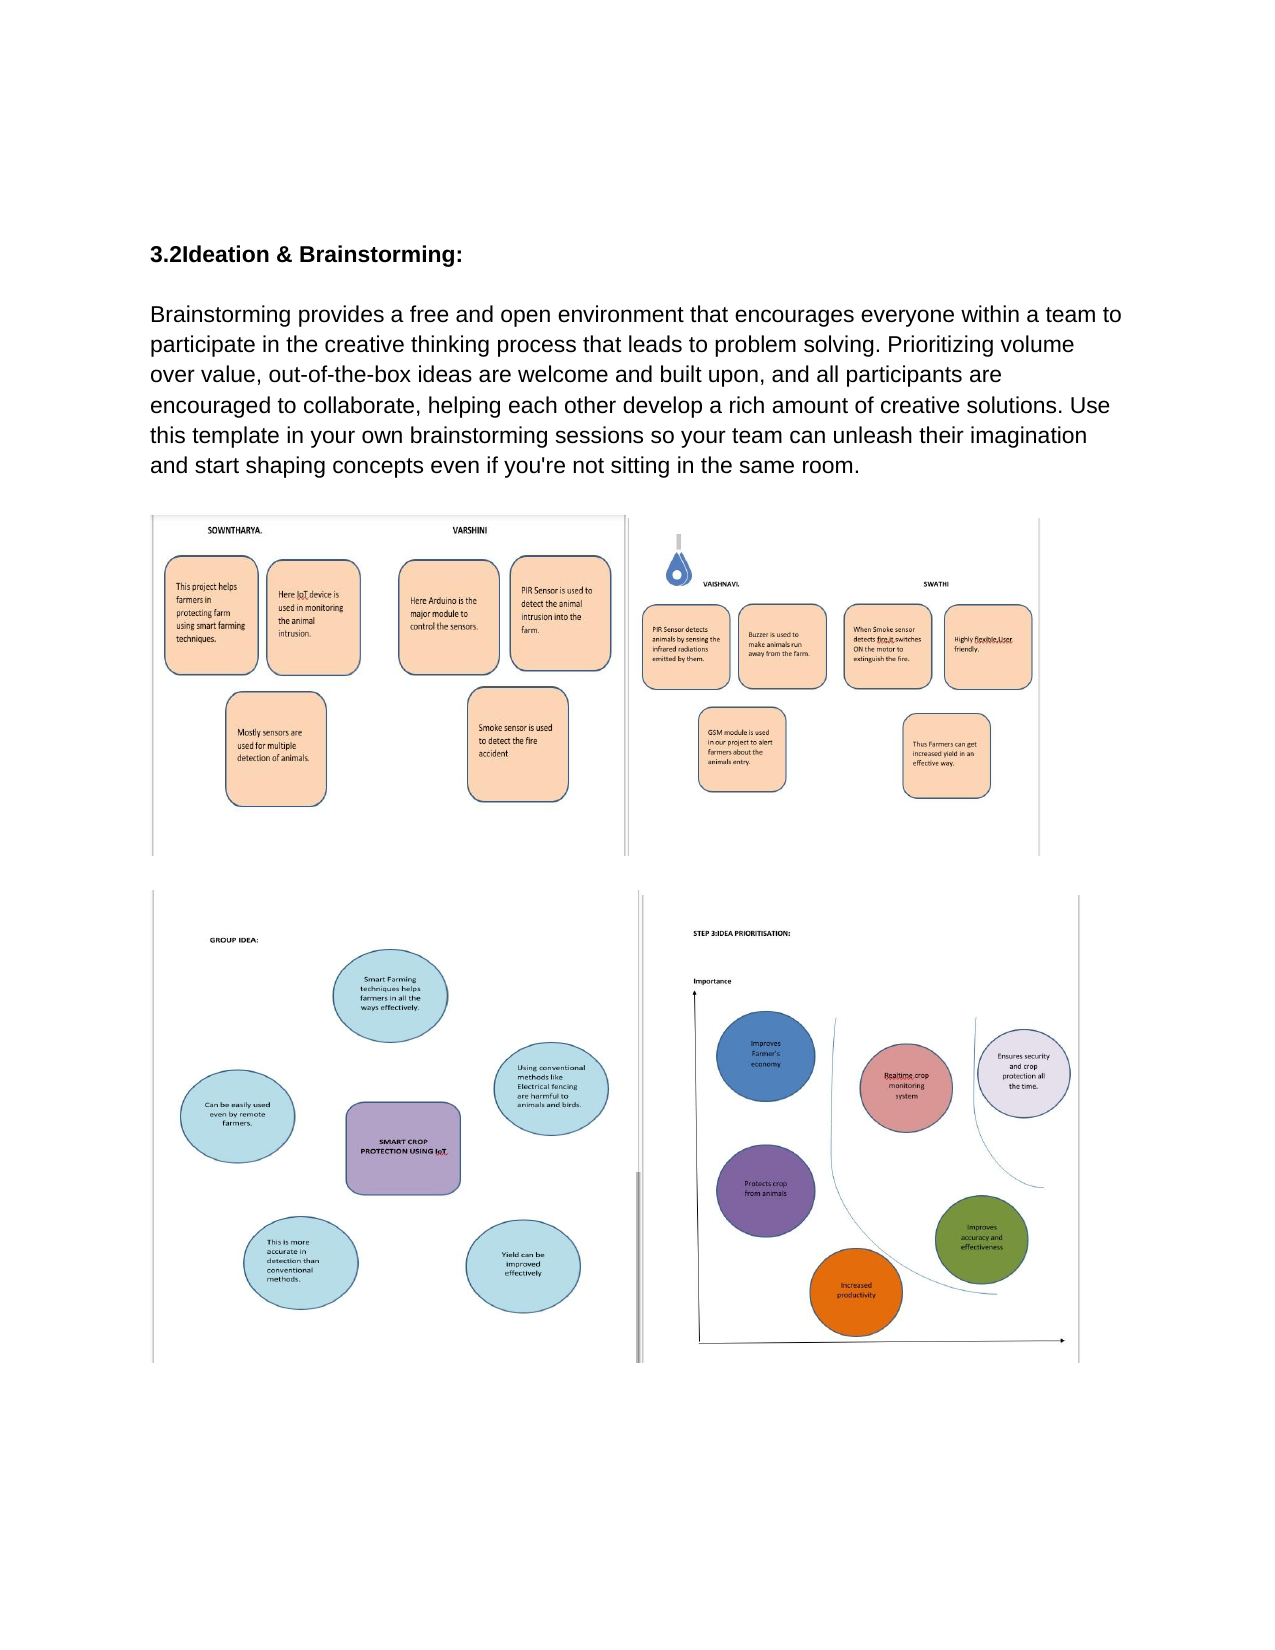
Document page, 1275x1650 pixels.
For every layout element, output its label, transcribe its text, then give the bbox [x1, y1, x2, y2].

picture [150, 512, 1041, 856]
text Brainstorming provides a free and open environment that encourages everyone within a team to participate in the creative thinking process that leads to problem solving. Prioritizing volume over value, out-of-the-box ideas are welcome and built upon, and all participants are encouraged to collaborate, helping each other develop a rich amount of creative solutions. Use this template in your own brainstorming sessions so your team can unleash their imagination and start shaping concepts even if you're not sitting in the same room. [150, 301, 1125, 478]
picture [150, 890, 1081, 1363]
text 3.2Ideation & Brainstorming: [150, 241, 1125, 267]
